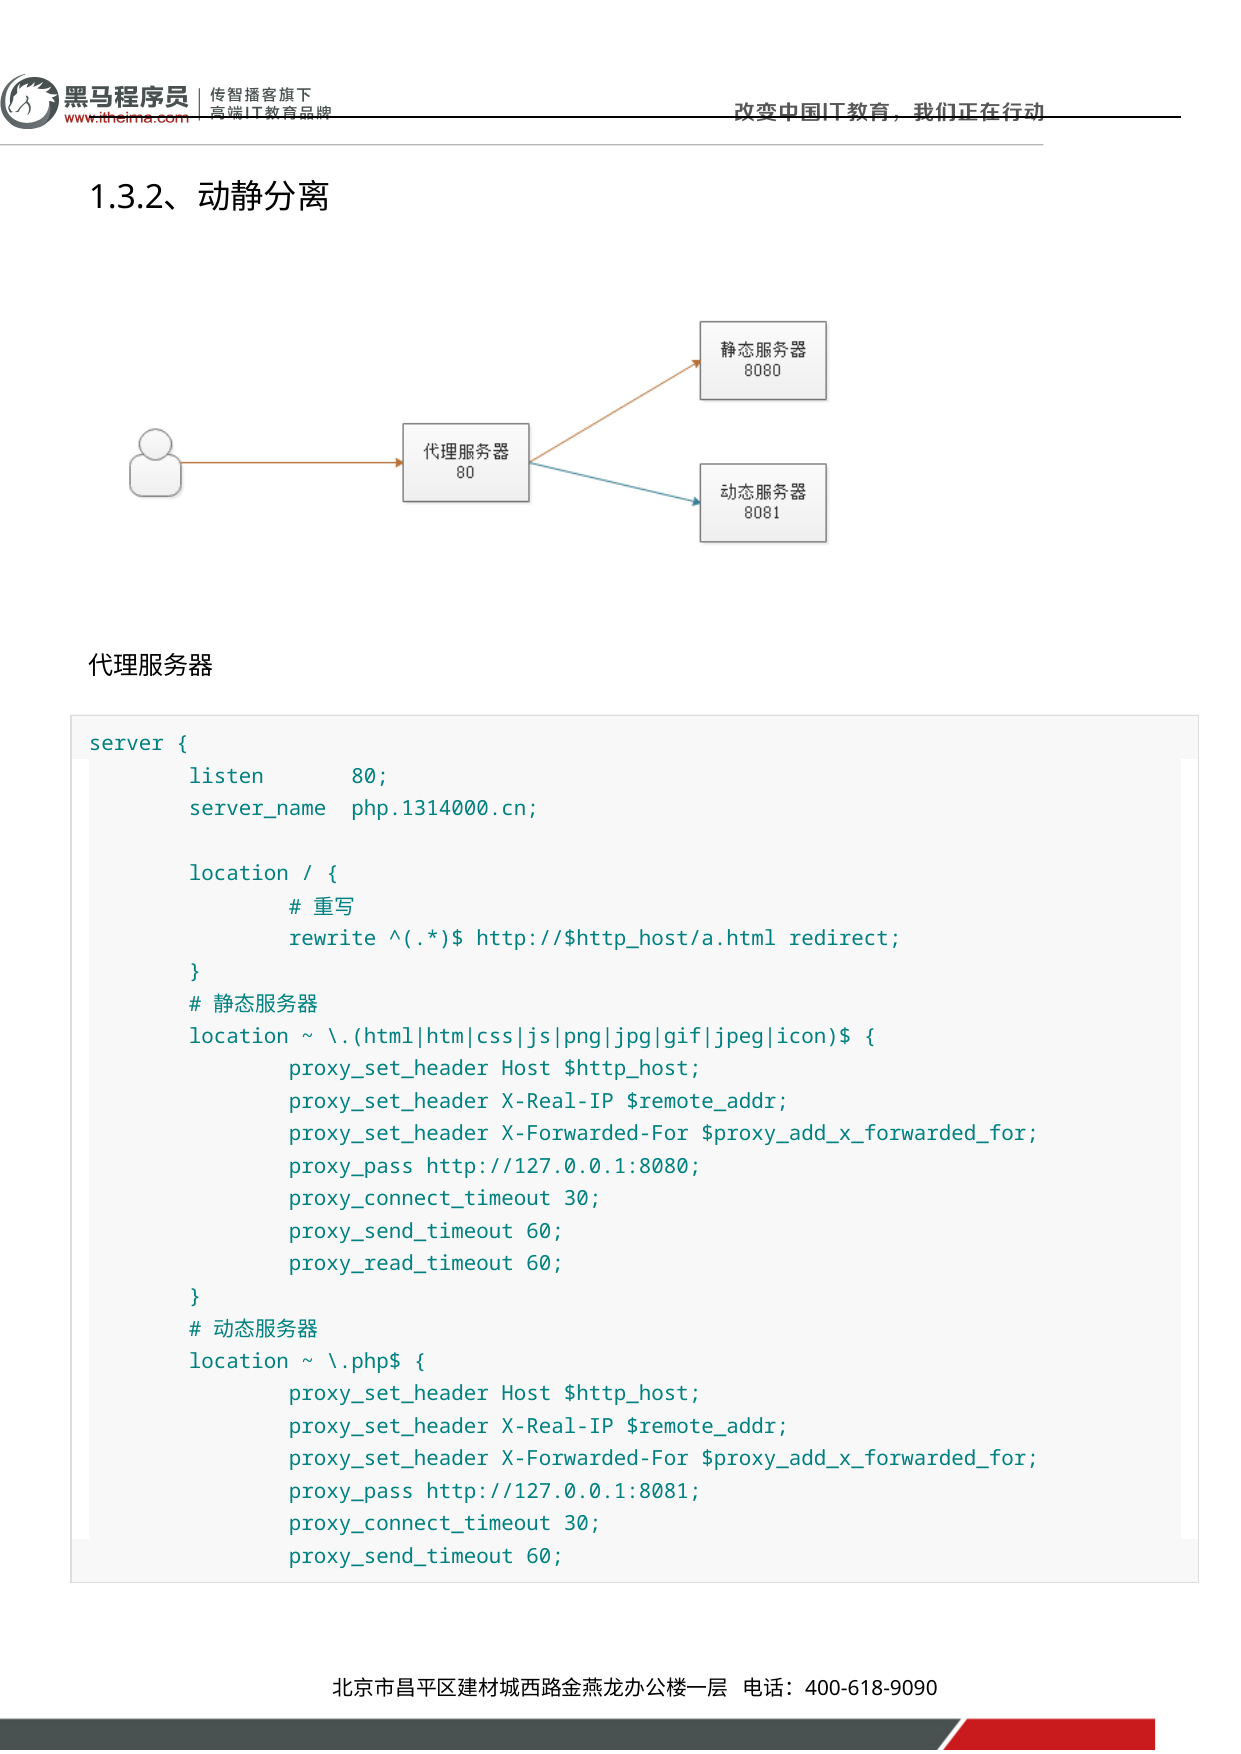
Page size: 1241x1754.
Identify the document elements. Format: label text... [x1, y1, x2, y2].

text listen 80; [89, 759, 1181, 791]
text proxy_connect_timeout 30; [89, 1181, 1181, 1214]
text proxy_set_header X-Forwarded-For $proxy_add_x_forwarded_for; [89, 1441, 1181, 1474]
text location ~ \.php$ { [89, 1344, 1181, 1376]
text proxy_pass http://127.0.0.1:8081; [89, 1474, 1181, 1506]
text # 重写 [89, 889, 1181, 921]
text proxy_pass http://127.0.0.1:8080; [89, 1149, 1181, 1181]
text } [89, 1279, 1181, 1311]
text # 静态服务器 [89, 986, 1181, 1019]
text 代理服务器 [89, 631, 1181, 696]
text proxy_set_header Host $http_host; [89, 1051, 1181, 1084]
text proxy_set_header X-Forwarded-For $proxy_add_x_forwarded_for; [89, 1116, 1181, 1149]
text proxy_send_timeout 60; [72, 1527, 1198, 1582]
subtitle 1.3.2、动静分离 [89, 162, 1181, 227]
picture [0, 3, 1147, 153]
text proxy_read_timeout 60; [89, 1246, 1181, 1279]
text rewrite ^(.*)$ http://$http_host/a.html redirect; [89, 921, 1181, 954]
picture [0, 1659, 1156, 1750]
text server_name php.1314000.cn; [89, 791, 1181, 824]
text # 动态服务器 [89, 1311, 1181, 1344]
text proxy_send_timeout 60; [89, 1214, 1181, 1246]
text } [89, 954, 1181, 986]
text proxy_set_header Host $http_host; [89, 1376, 1181, 1409]
text server { [72, 716, 1198, 759]
text proxy_connect_timeout 30; [89, 1506, 1181, 1527]
text location ~ \.(html|htm|css|js|png|jpg|gif|jpeg|icon)$ { [89, 1019, 1181, 1051]
picture [88, 289, 989, 591]
text proxy_set_header X-Real-IP $remote_addr; [89, 1084, 1181, 1116]
text proxy_set_header X-Real-IP $remote_addr; [89, 1409, 1181, 1441]
text location / { [89, 856, 1181, 889]
